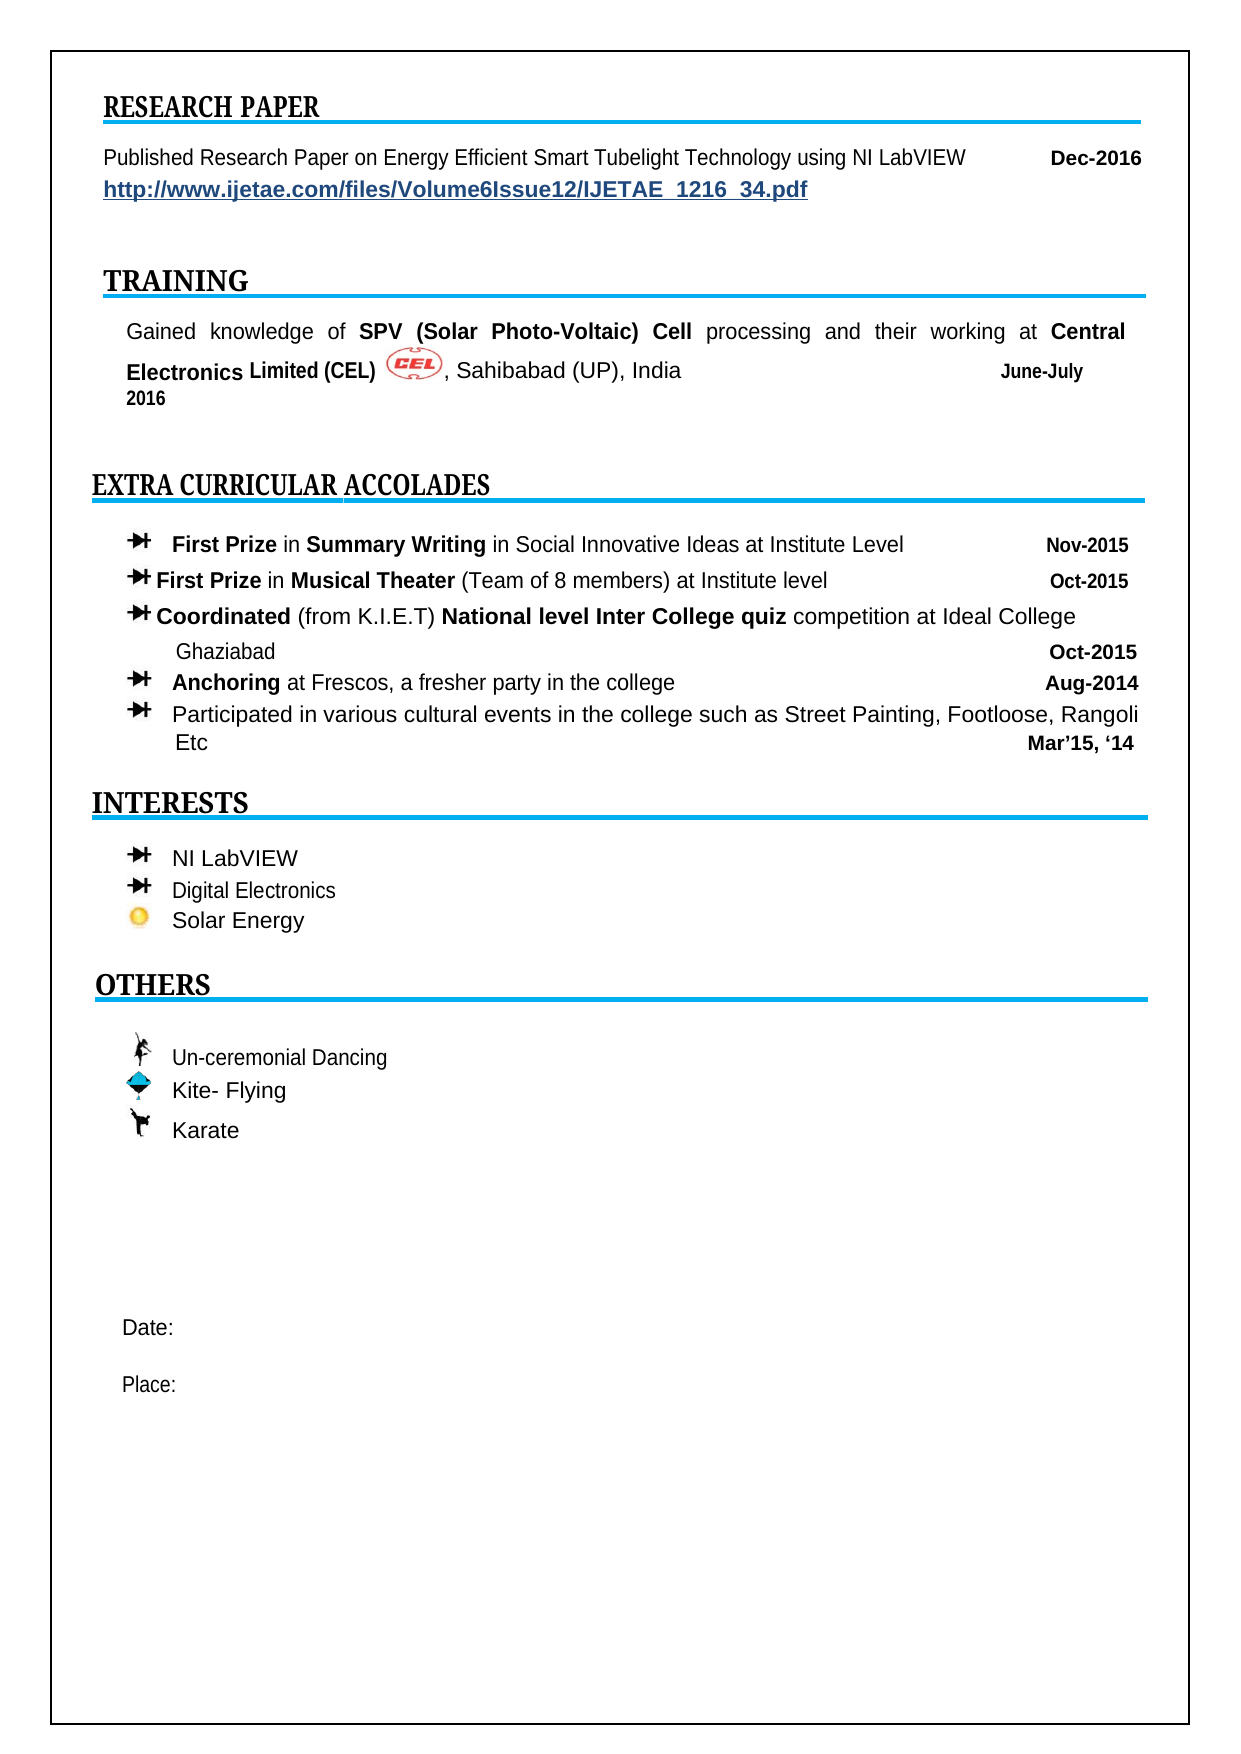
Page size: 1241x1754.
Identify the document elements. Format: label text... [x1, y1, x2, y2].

text Ghaziabad Oct-2015 [176, 638, 1176, 664]
subtitle EXTRA CURRICULAR ACCOLADES [92, 465, 1176, 504]
text Etc Mar’15, ‘14 [175, 729, 1176, 755]
subtitle http://www.ijetae.com/files/Volume6Issue12/IJETAE_1216_34.pdf [103, 176, 1176, 202]
text Participated in various cultural events in the college such as Street Painting, Footloose, Rangoli [172, 701, 1176, 727]
text Place: [122, 1371, 177, 1397]
text NI LabVIEW [172, 845, 1176, 872]
text First Prize in Summary Writing in Social Innovative Ideas at Institute Level Nov-2015 First Prize in Musical Theater (Team of 8 members) at Institute level Oct-2015 Coordinated (from K.I.E.T) National level Inter College quiz competition at Ideal College [126, 527, 1129, 629]
picture [134, 1032, 152, 1066]
text Un-ceremonial Dancing Kite- Flying [172, 1044, 389, 1104]
subtitle RESEARCH PAPER [103, 86, 1176, 126]
picture [126, 665, 152, 691]
picture [126, 903, 152, 929]
text Published Research Paper on Energy Efficient Smart Tubelight Technology using NI LabVIEW Dec-2016 [103, 143, 1176, 170]
text Digital Electronics Solar Energy [172, 877, 337, 934]
text Gained knowledge of SPV (Solar Photo-Voltaic) Cell processing and their working at Central Electronics Limited (CEL) , Sahibabad (UP), India June-July 2016 [126, 318, 1126, 411]
text Date: [122, 1314, 177, 1341]
text Karate [172, 1117, 1176, 1143]
subtitle OTHERS [94, 964, 1176, 1003]
picture [126, 872, 152, 898]
picture [126, 599, 152, 625]
text TRAINING [103, 260, 1176, 300]
picture [384, 345, 444, 380]
picture [126, 841, 152, 867]
picture [126, 527, 152, 553]
picture [126, 696, 152, 722]
picture [126, 1105, 151, 1139]
text Anchoring at Frescos, a fresher party in the college Aug-2014 [172, 669, 1176, 696]
picture [126, 563, 152, 589]
picture [126, 1071, 151, 1100]
subtitle INTERESTS [79, 782, 1160, 822]
